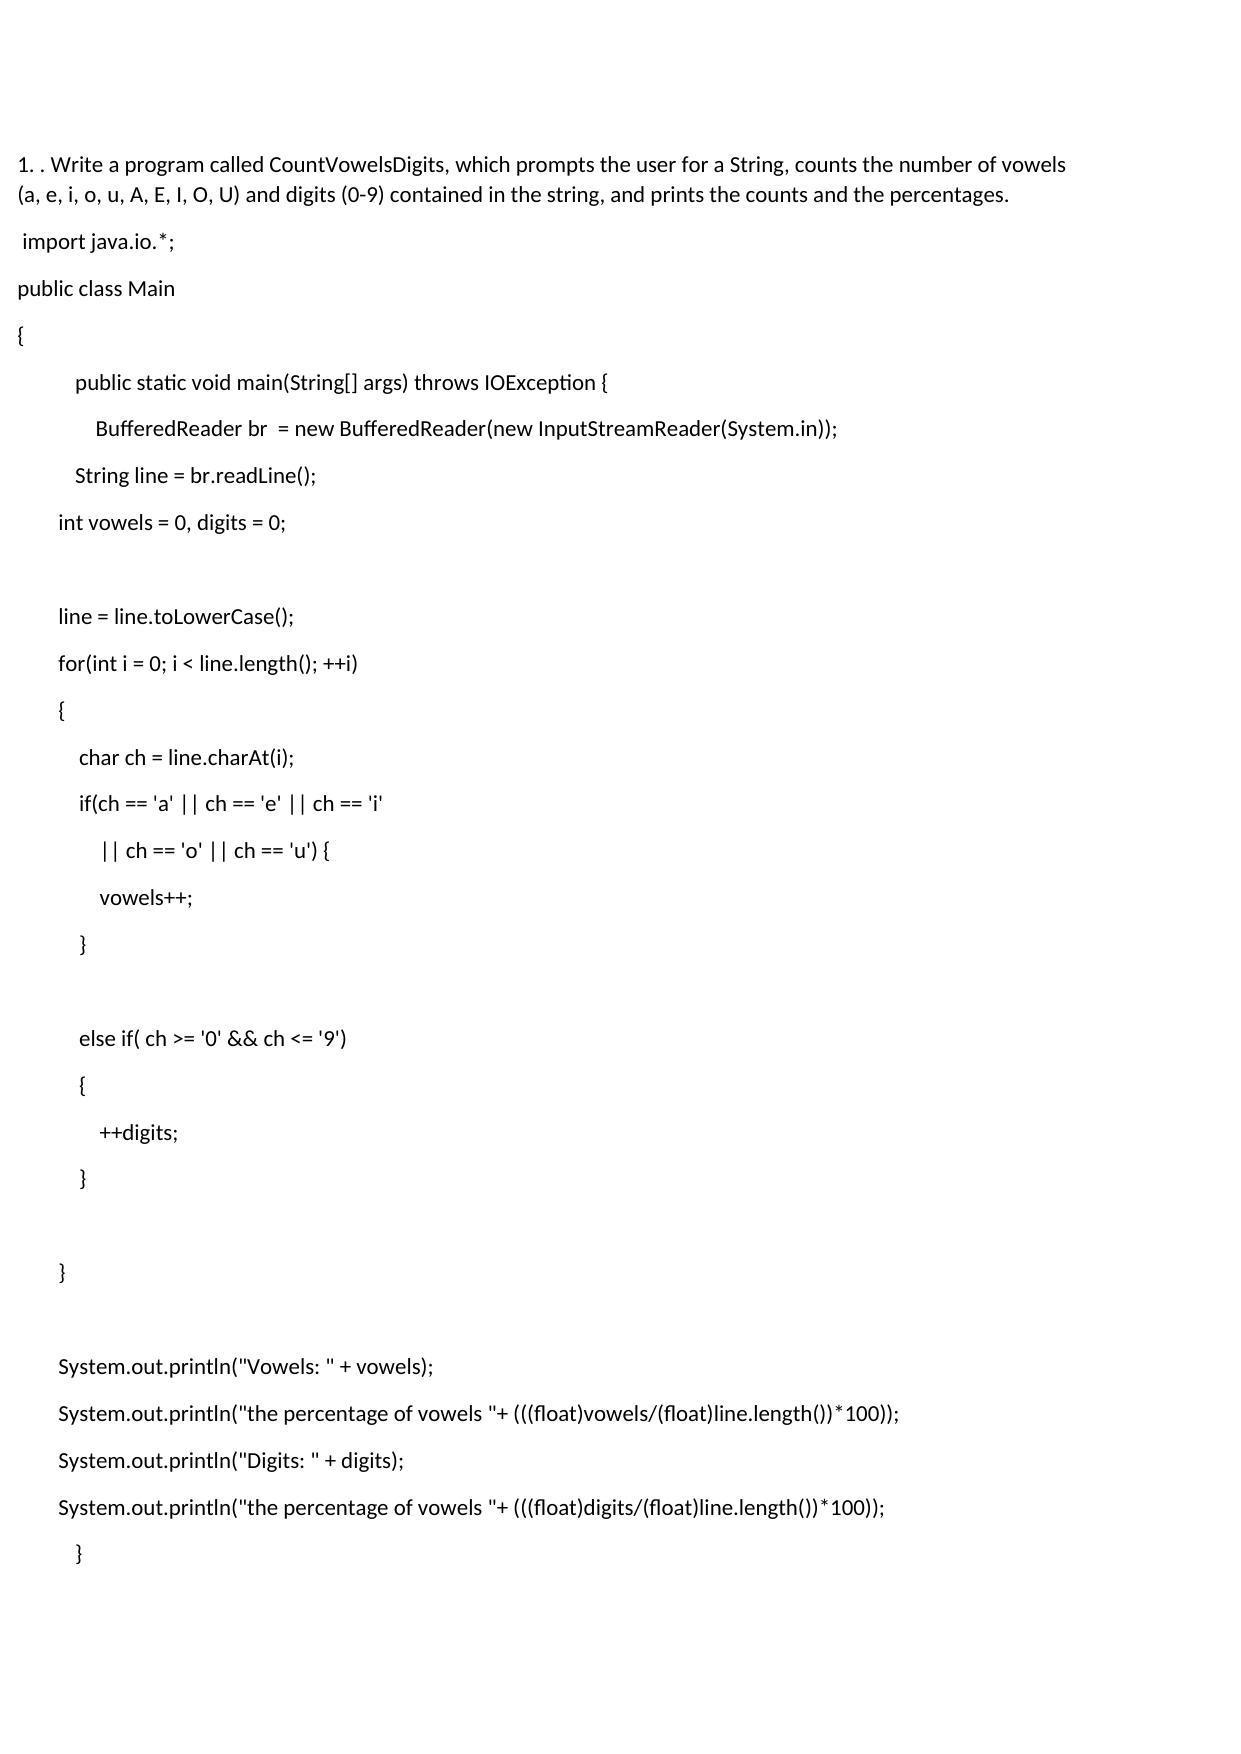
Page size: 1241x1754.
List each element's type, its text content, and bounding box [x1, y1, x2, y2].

text } [17, 930, 1090, 958]
text System.out.println("the percentage of vowels "+ (((float)digits/(float)line.length())*100)); [17, 1493, 1090, 1521]
text } [17, 1539, 1090, 1568]
text System.out.println("Vowels: " + vowels); [17, 1352, 1090, 1380]
text public static void main(String[] args) throws IOException { [17, 368, 1090, 396]
text { [17, 1071, 1090, 1099]
text System.out.println("the percentage of vowels "+ (((float)vowels/(float)line.length())*100)); [17, 1399, 1090, 1427]
text int vowels = 0, digits = 0; [17, 508, 1090, 536]
text } [17, 1258, 1090, 1286]
text if(ch == 'a' || ch == 'e' || ch == 'i' [17, 789, 1090, 818]
text String line = br.readLine(); [17, 461, 1090, 489]
text || ch == 'o' || ch == 'u') { [17, 836, 1090, 864]
text line = line.toLowerCase(); [17, 602, 1090, 630]
text for(int i = 0; i < line.length(); ++i) [17, 649, 1090, 677]
text } [17, 1164, 1090, 1193]
text { [17, 321, 1090, 349]
text ++digits; [17, 1118, 1090, 1146]
text { [17, 696, 1090, 724]
text BufferedReader br = new BufferedReader(new InputStreamReader(System.in)); [17, 414, 1090, 443]
text 1. . Write a program called CountVowelsDigits, which prompts the user for a String, counts the number of vowels (a, e, i, o, u, A, E, I, O, U) and digits (0-9) contained in the string, and prints the counts and the percentages. [17, 150, 1090, 208]
text import java.io.*; [17, 227, 1090, 255]
text public class Main [17, 274, 1090, 302]
text System.out.println("Digits: " + digits); [17, 1446, 1090, 1474]
text char ch = line.charAt(i); [17, 743, 1090, 771]
text vowels++; [17, 883, 1090, 911]
text else if( ch >= '0' && ch <= '9') [17, 1024, 1090, 1052]
